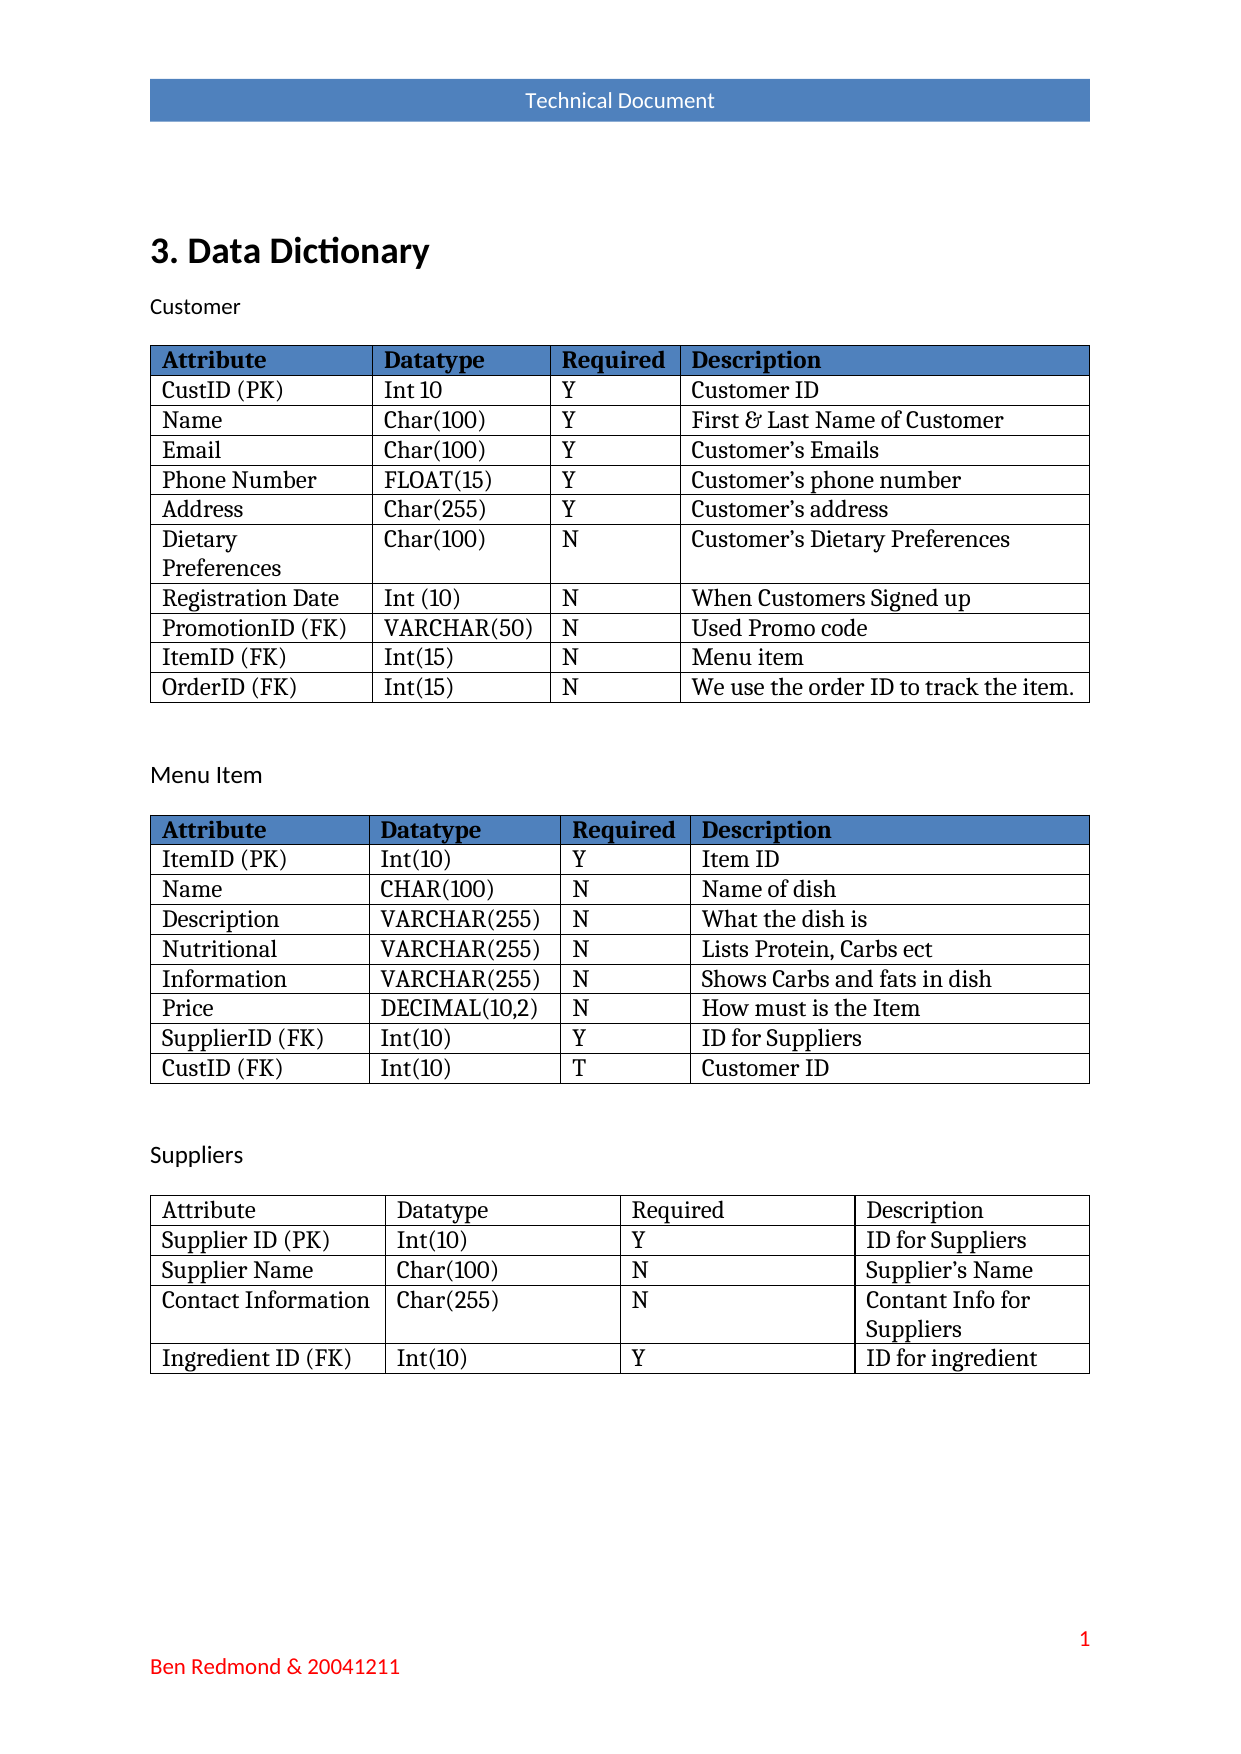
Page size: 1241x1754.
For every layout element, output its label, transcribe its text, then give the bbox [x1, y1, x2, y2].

table_cell Price [151, 994, 369, 1023]
table_header Datatype [386, 1196, 620, 1225]
table_cell Int(10) [370, 1054, 560, 1083]
text Suppliers [150, 1139, 1090, 1170]
table_cell Name of dish [691, 875, 1089, 904]
table_cell Customer ID [691, 1054, 1089, 1083]
table_cell Y [551, 406, 680, 435]
table_cell Nutritional [151, 935, 369, 963]
table_cell Name [151, 406, 372, 435]
table_cell Registration Date [151, 584, 372, 612]
table_cell Shows Carbs and fats in dish [691, 965, 1089, 993]
text Menu Item [150, 759, 1090, 789]
table_cell VARCHAR(50) [373, 614, 550, 642]
table_cell CHAR(100) [370, 875, 560, 904]
table_cell Supplier ID (PK) [151, 1226, 385, 1255]
table_cell Supplier Name [151, 1256, 385, 1285]
table_cell N [551, 673, 680, 702]
table_cell N [551, 643, 680, 672]
table_cell Int 10 [373, 376, 550, 405]
table_cell Y [551, 495, 680, 524]
table_cell What the dish is [691, 905, 1089, 934]
table_cell Customer ID [681, 376, 1089, 405]
table_cell Name [151, 875, 369, 904]
table_cell Information [151, 965, 369, 993]
table_header Datatype [373, 346, 550, 375]
table_cell Int(10) [370, 845, 560, 874]
table_cell Description [151, 905, 369, 934]
table_cell VARCHAR(255) [370, 965, 560, 993]
table_cell Int(10) [386, 1344, 620, 1373]
table_cell Customer’s Dietary Preferences [681, 525, 1089, 583]
table_cell Char(100) [373, 436, 550, 464]
table_cell Char(255) [386, 1286, 620, 1343]
table_cell CustID (FK) [151, 1054, 369, 1083]
table_cell Int(10) [386, 1226, 620, 1255]
table_cell N [621, 1256, 854, 1285]
table_cell Int(15) [373, 673, 550, 702]
table_cell Customer’s address [681, 495, 1089, 524]
table_cell N [561, 935, 690, 963]
table_cell Address [151, 495, 372, 524]
table_cell OrderID (FK) [151, 673, 372, 702]
table_header Attribute [151, 1196, 385, 1225]
text Customer [150, 292, 1090, 320]
table_cell How must is the Item [691, 994, 1089, 1023]
table_cell N [561, 965, 690, 993]
table_cell SupplierID (FK) [151, 1024, 369, 1053]
table_cell N [561, 905, 690, 934]
table_cell Char(255) [373, 495, 550, 524]
table_cell N [621, 1286, 854, 1343]
table_cell N [551, 584, 680, 612]
table_header Required [551, 346, 680, 375]
table_cell N [551, 614, 680, 642]
table_cell First & Last Name of Customer [681, 406, 1089, 435]
table_cell Email [151, 436, 372, 464]
table_cell N [561, 875, 690, 904]
table_cell Y [551, 376, 680, 405]
table_cell Contant Info for Suppliers [856, 1286, 1089, 1343]
table_cell VARCHAR(255) [370, 905, 560, 934]
table_cell Int(15) [373, 643, 550, 672]
table_cell Char(100) [373, 406, 550, 435]
table_cell N [551, 525, 680, 583]
table_cell Int (10) [452, 584, 550, 612]
table_cell Y [561, 1024, 690, 1053]
table_cell Supplier’s Name [856, 1256, 1089, 1285]
table_cell Char(100) [373, 525, 550, 583]
table_cell CustID (PK) [151, 376, 372, 405]
table_cell Menu item [681, 643, 1089, 672]
table_cell When Customers Signed up [681, 584, 1089, 612]
table_cell ID for ingredient [856, 1344, 1089, 1373]
table_header Description [691, 816, 1089, 844]
table_cell Y [621, 1226, 854, 1255]
table_cell VARCHAR(255) [370, 935, 560, 963]
table_cell Char(100) [386, 1256, 620, 1285]
table_cell ID for Suppliers [856, 1226, 1089, 1255]
table_cell Used Promo code [681, 614, 1089, 642]
table_cell ItemID (PK) [151, 845, 369, 874]
table_cell Ingredient ID (FK) [151, 1344, 385, 1373]
table_cell Int(10) [370, 1024, 560, 1053]
table_header Required [561, 816, 690, 844]
table_cell Y [561, 845, 690, 874]
table_cell Contact Information [151, 1286, 385, 1343]
table_cell Lists Protein, Carbs ect [691, 935, 1089, 963]
table_cell Y [551, 466, 680, 494]
table_header Description [681, 346, 1089, 375]
table_cell Customer’s phone number [681, 466, 1089, 494]
table_cell T [561, 1054, 690, 1083]
table_cell FLOAT(15) [373, 466, 550, 494]
table_header Description [856, 1196, 1089, 1225]
table_cell ID for Suppliers [691, 1024, 1089, 1053]
table_cell DECIMAL(10,2) [370, 994, 560, 1023]
table_cell Customer’s Emails [681, 436, 1089, 464]
table_header Attribute [151, 816, 369, 844]
table_cell We use the order ID to track the item. [681, 673, 1089, 702]
table_cell ItemID (FK) [151, 643, 372, 672]
table_cell Phone Number [151, 466, 372, 494]
table_cell N [561, 994, 690, 1023]
table_header Datatype [370, 816, 560, 844]
table_cell PromotionID (FK) [151, 614, 372, 642]
table_cell Item ID [691, 845, 1089, 874]
table_cell Y [551, 436, 680, 464]
table_header Required [621, 1196, 854, 1225]
table_cell Dietary Preferences [151, 525, 372, 583]
table_cell Y [621, 1344, 854, 1373]
subtitle Data Dictionary [150, 227, 1090, 273]
table_header Attribute [151, 346, 372, 375]
